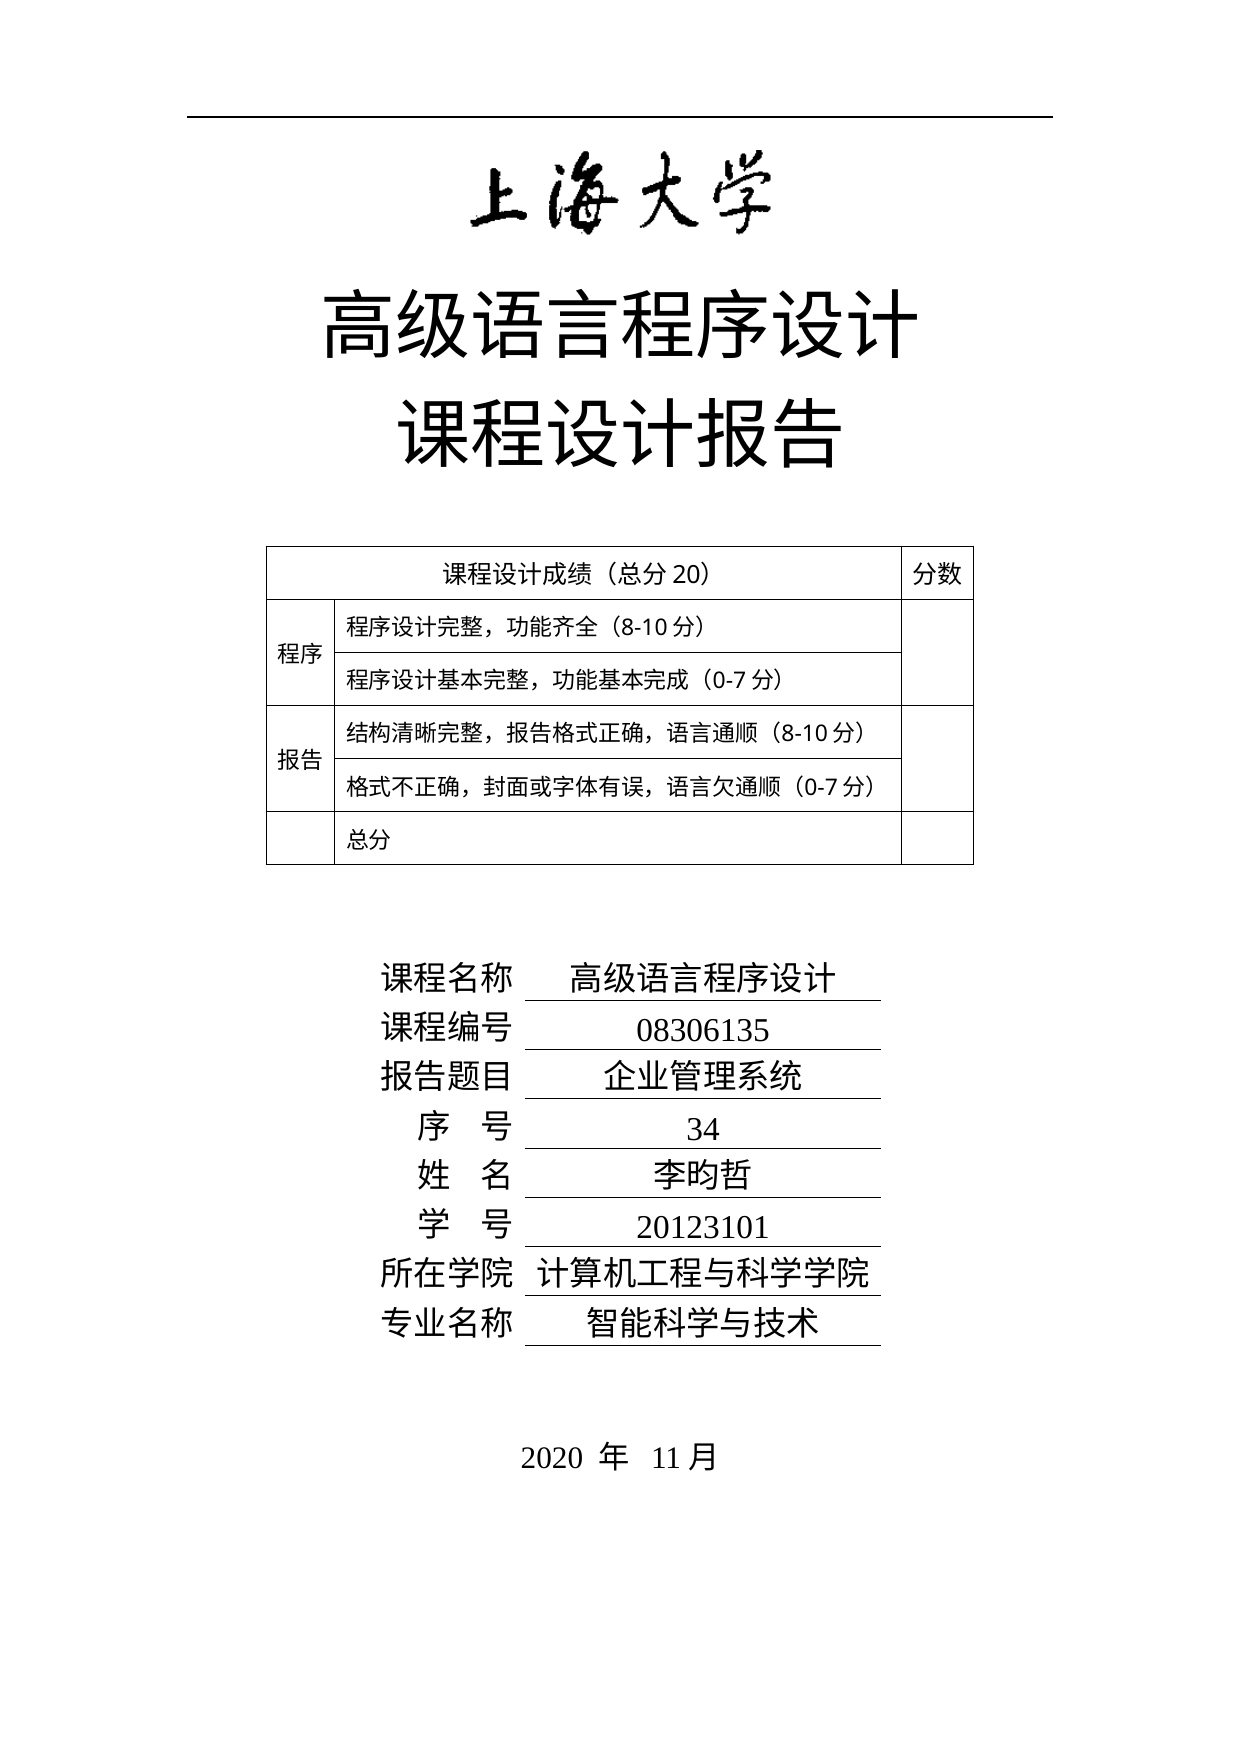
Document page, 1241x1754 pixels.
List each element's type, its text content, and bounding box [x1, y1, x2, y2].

table_cell [902, 812, 973, 864]
table_cell 报告题目 [359, 1049, 525, 1098]
table_cell 报告 [267, 706, 334, 811]
table_cell [902, 706, 973, 811]
table_cell 序 号 [359, 1098, 525, 1148]
table_header 课程设计成绩（总分20） [267, 547, 901, 599]
table_cell 08306135 [525, 1001, 881, 1049]
picture [465, 150, 775, 238]
table_cell 程序 [267, 600, 334, 705]
table_cell 格式不正确，封面或字体有误，语言欠通顺（0-7分） [335, 759, 901, 811]
table_cell [267, 812, 334, 864]
table_header 高级语言程序设计 [525, 952, 881, 1000]
text 课程设计报告 [187, 374, 1053, 483]
table_cell 34 [525, 1099, 881, 1148]
table_cell 20123101 [525, 1198, 881, 1246]
text 2020 年 11 月 [187, 1432, 1053, 1477]
table_header 课程名称 [359, 952, 525, 1000]
table_cell [902, 600, 973, 705]
table_cell 李昀哲 [525, 1149, 881, 1197]
table_cell 姓 名 [359, 1148, 525, 1197]
table_cell 计算机工程与科学学院 [525, 1247, 881, 1295]
text 高级语言程序设计 [187, 266, 1053, 374]
table_cell 所在学院 [359, 1246, 525, 1295]
table_cell 智能科学与技术 [525, 1296, 881, 1345]
table_header 分数 [902, 547, 973, 599]
table_cell 学 号 [359, 1197, 525, 1246]
table_cell 总分 [335, 812, 901, 864]
table_cell 程序设计基本完整，功能基本完成（0-7分） [335, 653, 901, 705]
table_cell 专业名称 [359, 1295, 525, 1345]
table_cell 结构清晰完整，报告格式正确，语言通顺（8-10分） [335, 706, 901, 758]
table_cell 课程编号 [359, 1000, 525, 1049]
table_cell 程序设计完整，功能齐全（8-10分） [335, 600, 901, 652]
table_cell 企业管理系统 [525, 1050, 881, 1098]
